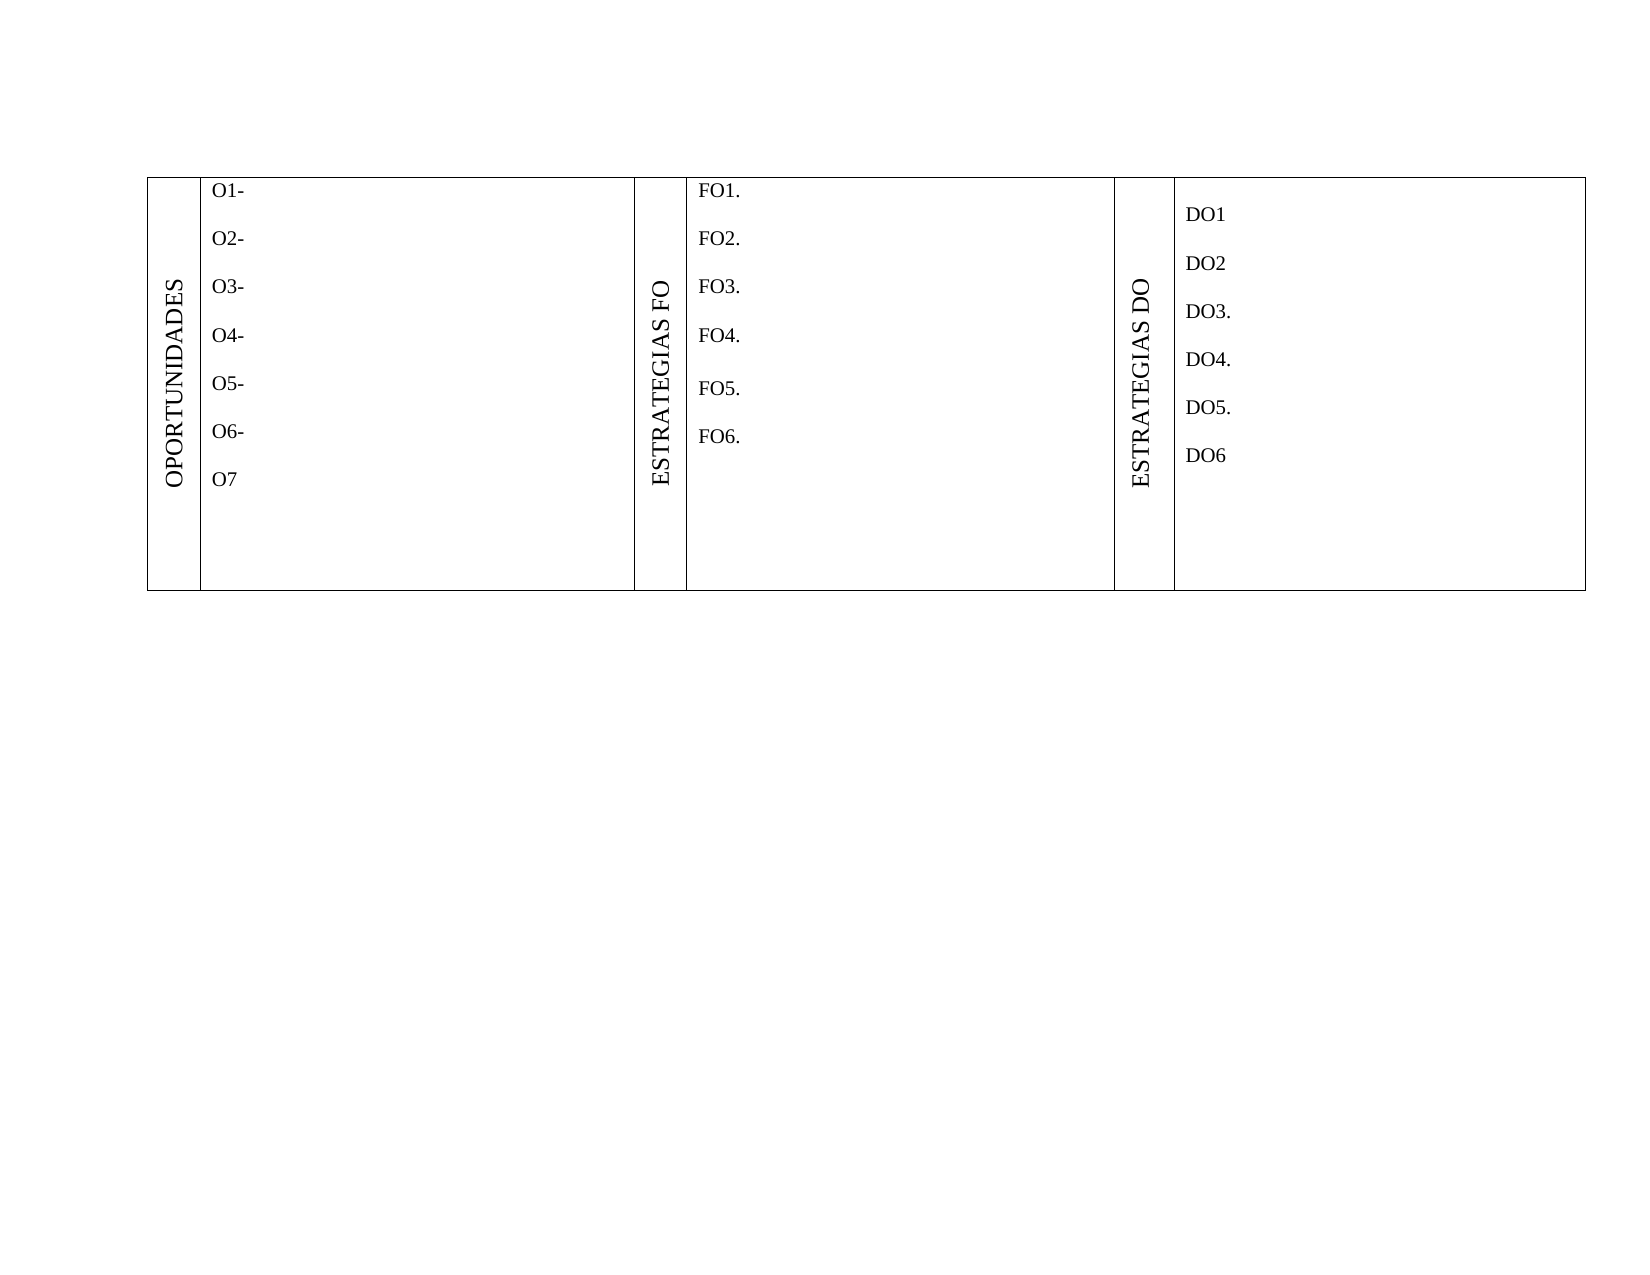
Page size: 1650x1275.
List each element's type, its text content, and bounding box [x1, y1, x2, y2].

table_cell ESTRATEGIAS DO [1115, 178, 1174, 589]
table_cell FO1. FO2. FO3. FO4. FO5. FO6. [687, 178, 1114, 589]
table_cell O1- O2- O3- O4- O5- O6- O7 [201, 178, 634, 589]
table_cell ESTRATEGIAS FO [635, 178, 686, 589]
table_cell OPORTUNIDADES [148, 178, 200, 589]
table_cell DO1 DO2 DO3. DO4. DO5. DO6 [1175, 178, 1585, 589]
